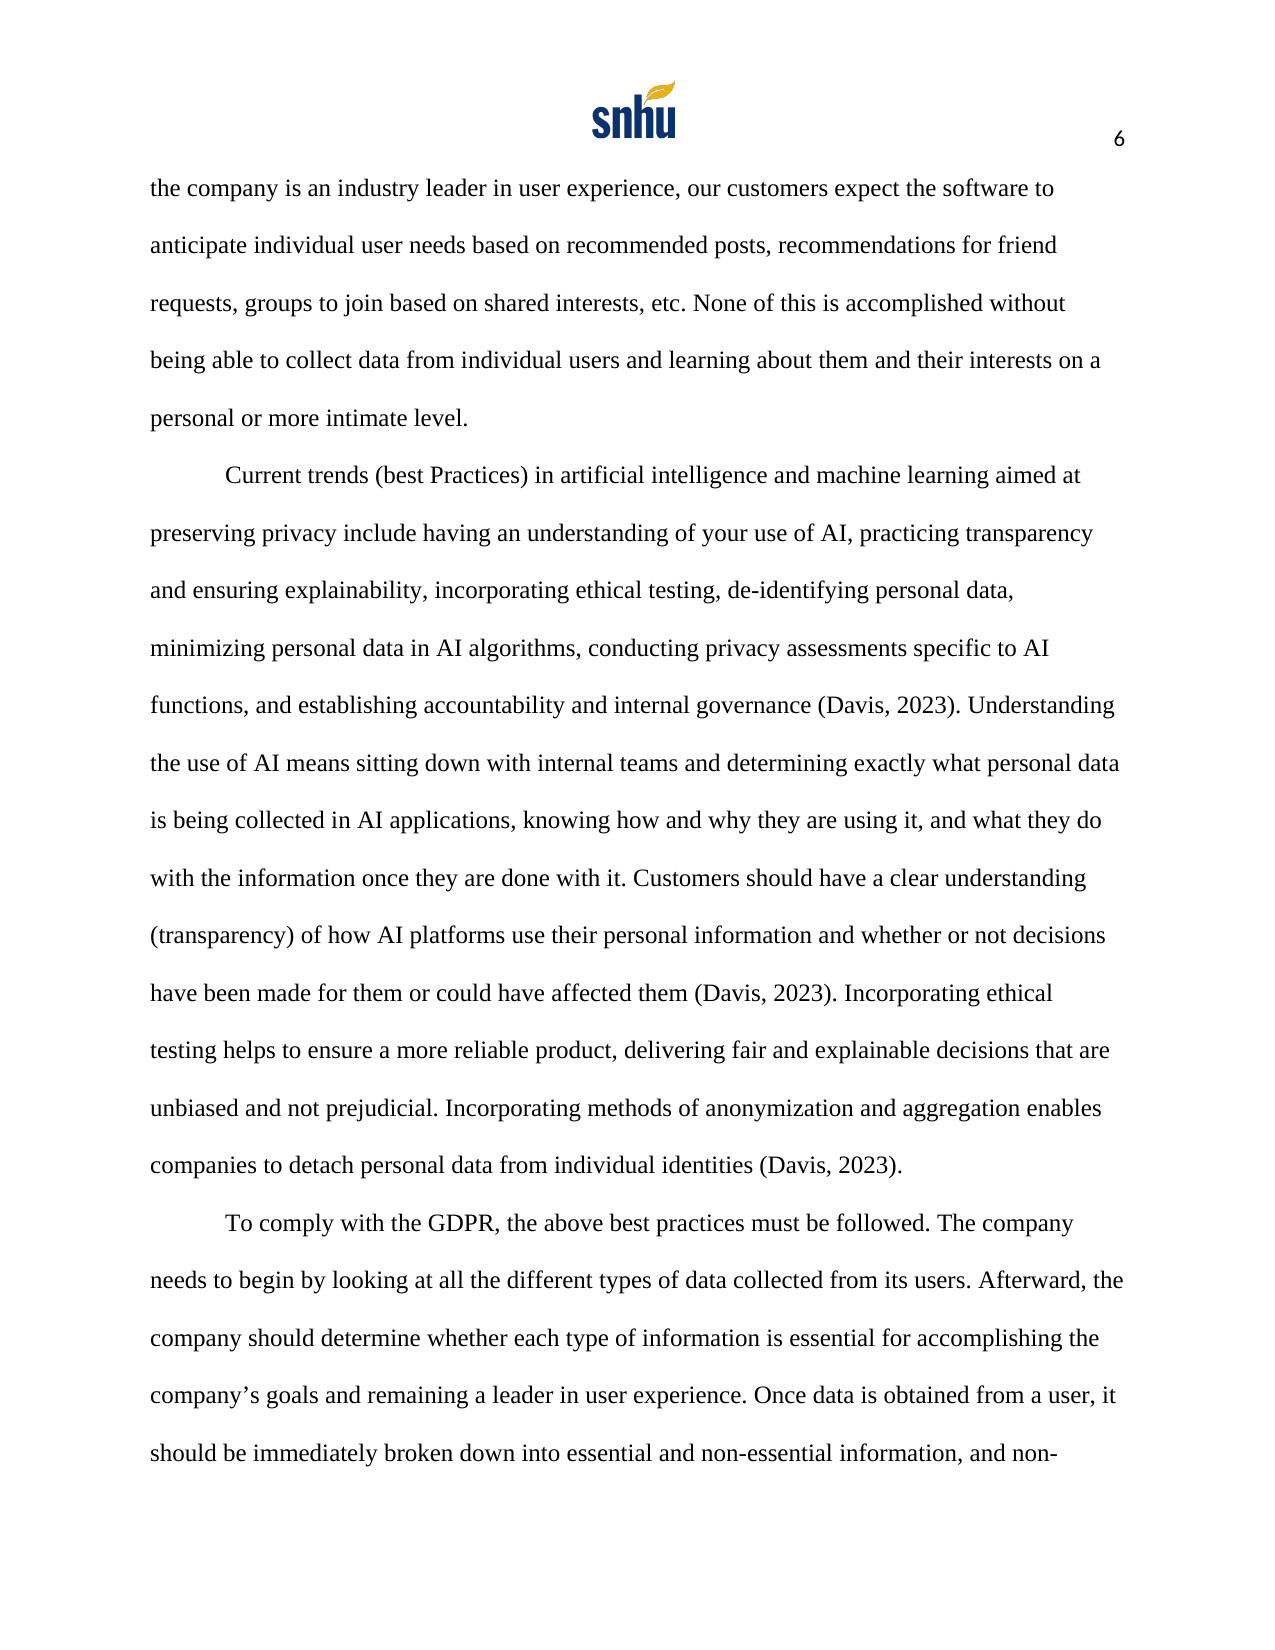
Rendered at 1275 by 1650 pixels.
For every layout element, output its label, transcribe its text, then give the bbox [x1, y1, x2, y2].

text Current trends (best Practices) in artificial intelligence and machine learning aimed at preserving privacy include having an understanding of your use of AI, practicing transparency and ensuring explainability, incorporating ethical testing, de-identifying personal data, minimizing personal data in AI algorithms, conducting privacy assessments specific to AI functions, and establishing accountability and internal governance (Davis, 2023). Understanding the use of AI means sitting down with internal teams and determining exactly what personal data is being collected in AI applications, knowing how and why they are using it, and what they do with the information once they are done with it. Customers should have a clear understanding (transparency) of how AI platforms use their personal information and whether or not decisions have been made for them or could have affected them (Davis, 2023). Incorporating ethical testing helps to ensure a more reliable product, delivering fair and explainable decisions that are unbiased and not prejudicial. Incorporating methods of anonymization and aggregation enables companies to detach personal data from individual identities (Davis, 2023). [150, 461, 1125, 1179]
picture [573, 75, 702, 147]
